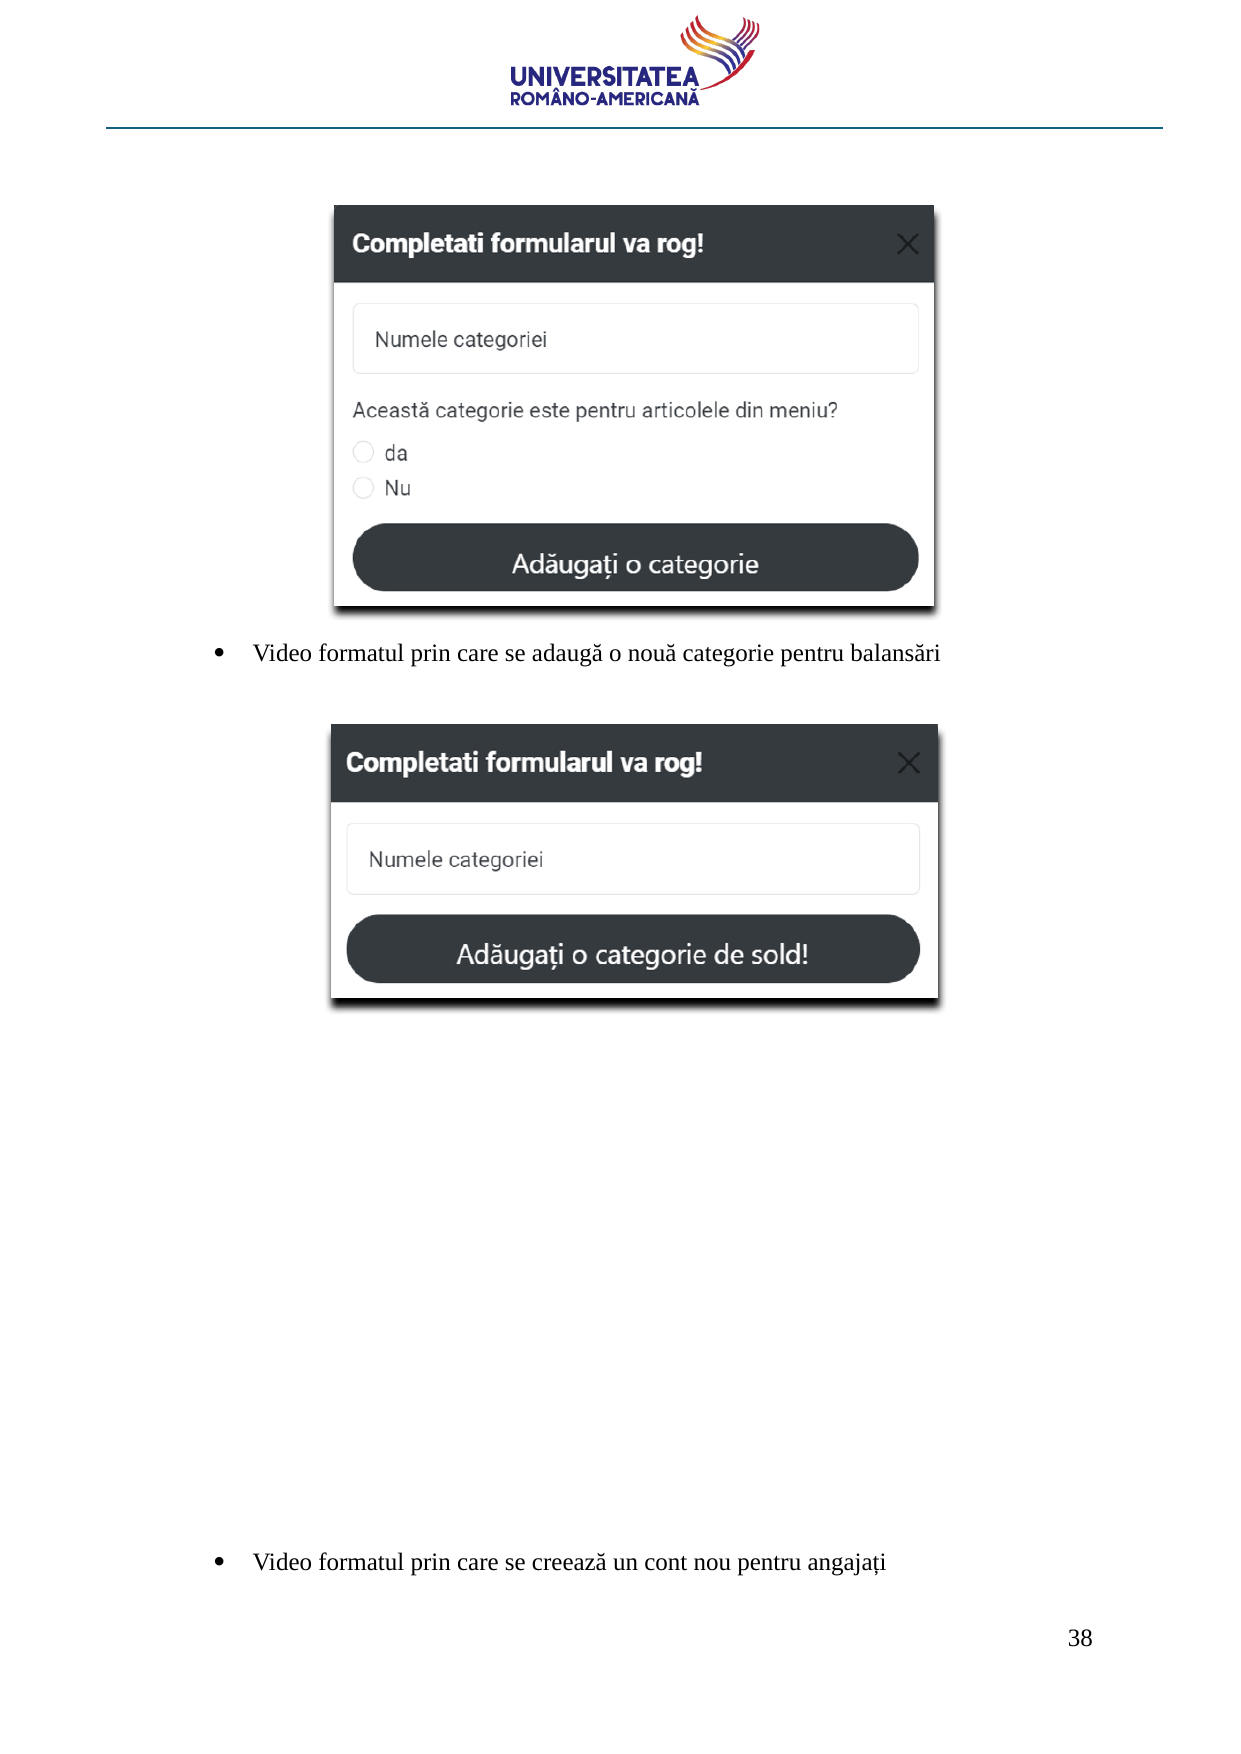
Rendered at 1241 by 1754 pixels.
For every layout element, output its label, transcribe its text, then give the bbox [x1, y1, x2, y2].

list Video formatul prin care se creează un cont nou pentru angajați [215, 1547, 1092, 1576]
picture [334, 205, 934, 606]
picture [507, 12, 763, 109]
picture [331, 724, 938, 998]
list Video formatul prin care se adaugă o nouă categorie pentru balansări [215, 638, 1092, 667]
